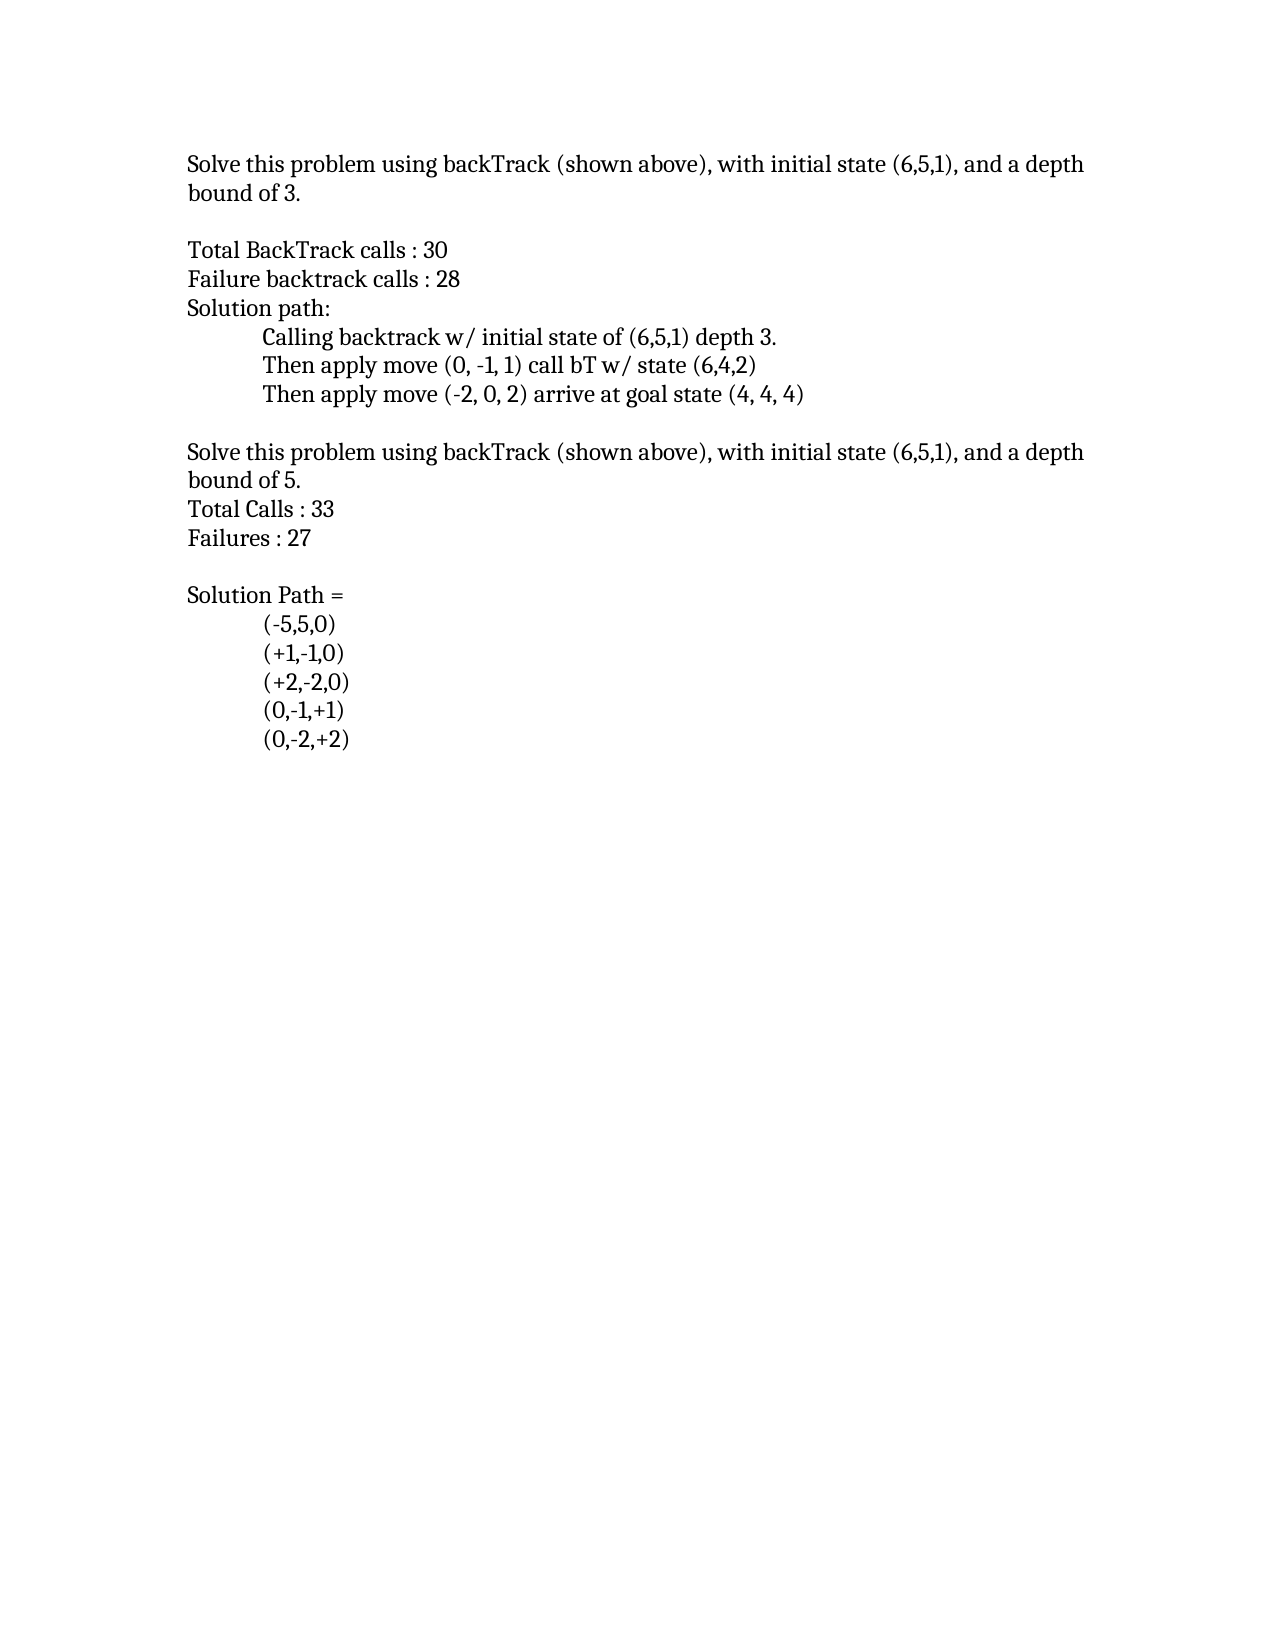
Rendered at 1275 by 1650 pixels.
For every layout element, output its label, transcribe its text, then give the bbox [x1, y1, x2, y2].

text Failure backtrack calls : 28 [187, 265, 1087, 294]
text Total BackTrack calls : 30 [187, 236, 1087, 265]
text (+1,-1,0) [187, 639, 1087, 667]
text Then apply move (-2, 0, 2) arrive at goal state (4, 4, 4) [187, 380, 1087, 409]
text Solve this problem using backTrack (shown above), with initial state (6,5,1), and a depth bound of 5. [187, 437, 1087, 495]
text (+2,-2,0) [187, 667, 1087, 696]
text Total Calls : 33 [187, 495, 1087, 524]
text (0,-2,+2) [187, 725, 1087, 754]
text Failures : 27 [187, 524, 1087, 552]
text Solve this problem using backTrack (shown above), with initial state (6,5,1), and a depth bound of 3. [187, 150, 1087, 207]
text Solution path: [187, 294, 1087, 322]
text (0,-1,+1) [187, 696, 1087, 725]
text (-5,5,0) [187, 610, 1087, 639]
text Then apply move (0, -1, 1) call bT w/ state (6,4,2) [187, 351, 1087, 380]
text Solution Path = [187, 581, 1087, 610]
text Calling backtrack w/ initial state of (6,5,1) depth 3. [187, 322, 1087, 351]
